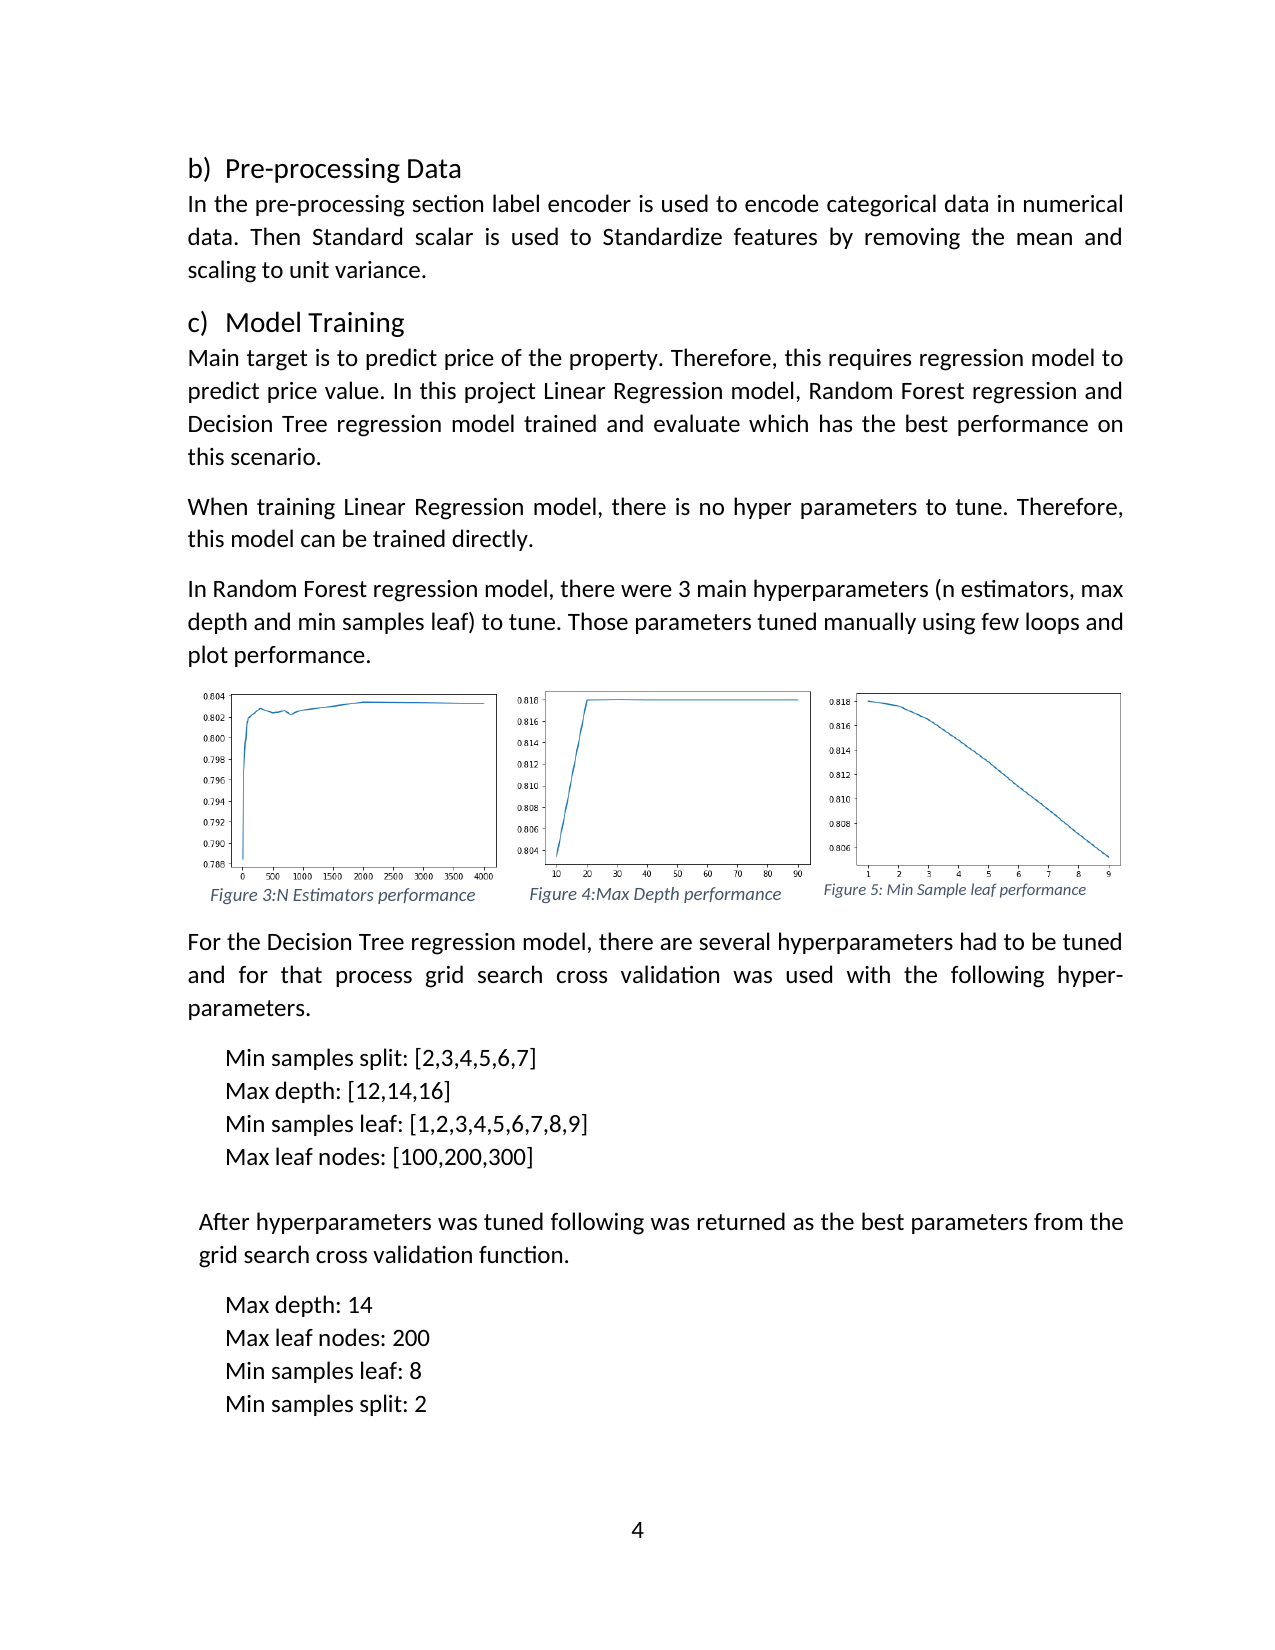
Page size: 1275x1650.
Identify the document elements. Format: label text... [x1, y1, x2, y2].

subtitle Pre-processing Data [187, 150, 1125, 186]
text In the pre-processing section label encoder is used to encode categorical data in numerical data. Then Standard scalar is used to Standardize features by removing the mean and scaling to unit variance. [187, 188, 1125, 285]
text Max depth: 14 [198, 1289, 1125, 1319]
text Max leaf nodes: 200 [198, 1322, 1125, 1352]
text After hyperparameters was tuned following was returned as the best parameters from the grid search cross validation function. [198, 1207, 1125, 1270]
text Main target is to predict price of the property. Therefore, this requires regression model to predict price value. In this project Linear Regression model, Random Forest regression and Decision Tree regression model trained and evaluate which has the best performance on this scenario. [187, 342, 1125, 472]
text Max leaf nodes: [100,200,300] [225, 1141, 1125, 1171]
picture [511, 688, 812, 882]
table_header Figure 3:N Estimators performance [188, 689, 500, 927]
text When training Linear Regression model, there is no hyper parameters to tune. Therefore, this model can be trained directly. [187, 491, 1125, 554]
text Min samples split: [2,3,4,5,6,7] [225, 1042, 1125, 1072]
text Min samples leaf: 8 [198, 1355, 1125, 1385]
subtitle Model Training [187, 304, 1125, 339]
table_header Figure 5: Min Sample leaf performance [813, 689, 1125, 927]
text For the Decision Tree regression model, there are several hyperparameters had to be tuned and for that process grid search cross validation was used with the following hyper-parameters. [187, 927, 1125, 1023]
text Min samples leaf: [1,2,3,4,5,6,7,8,9] [225, 1108, 1125, 1138]
text In Random Forest regression model, there were 3 main hyperparameters (n estimators, max depth and min samples leaf) to tune. Those parameters tuned manually using few loops and plot performance. [187, 573, 1125, 669]
text Max depth: [12,14,16] [225, 1075, 1125, 1105]
text Min samples split: 2 [198, 1388, 1125, 1418]
table_header Figure 4:Max Depth performance [500, 689, 812, 927]
picture [198, 688, 499, 883]
picture [823, 688, 1124, 880]
